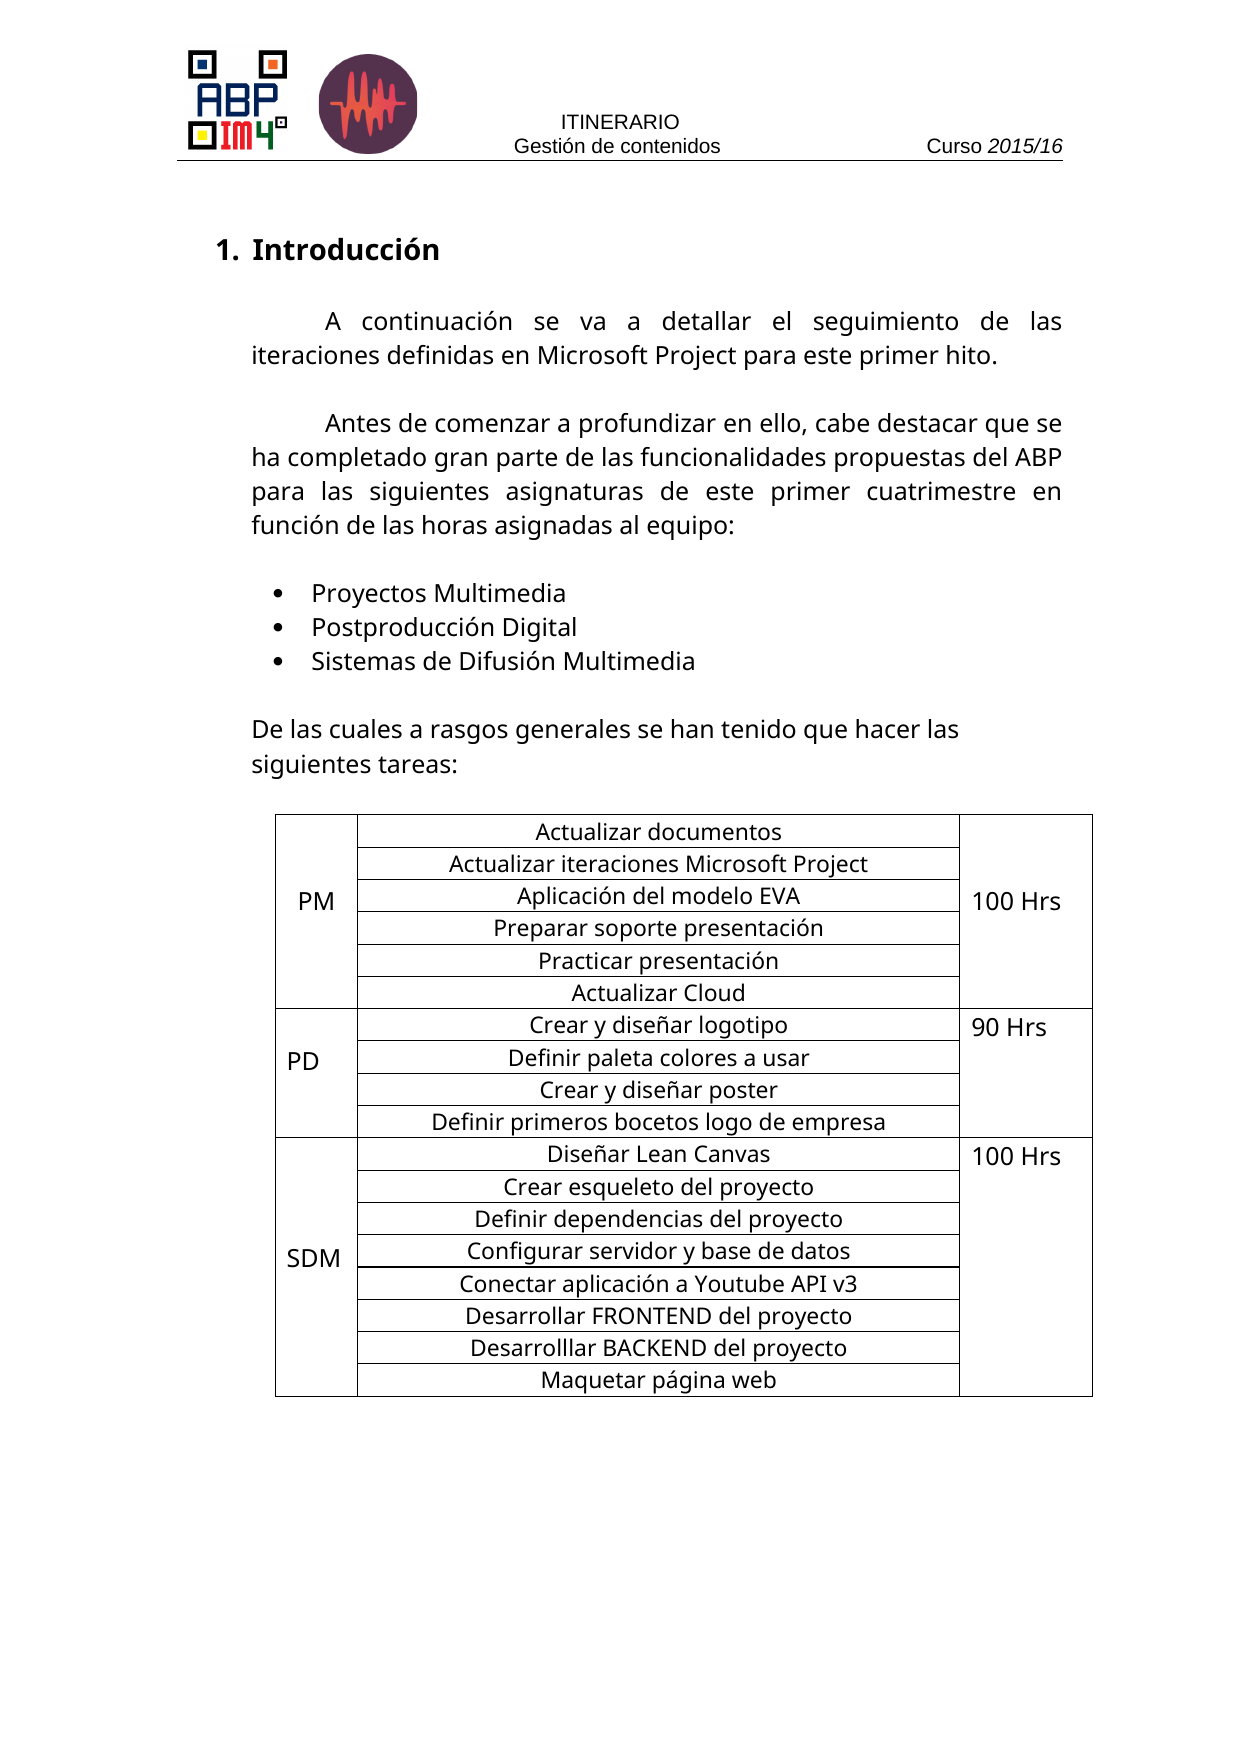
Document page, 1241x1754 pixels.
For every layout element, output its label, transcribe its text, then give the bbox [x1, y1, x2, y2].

table_cell 90 Hrs [960, 1009, 1092, 1137]
list Introducción [215, 230, 1063, 269]
table_cell Preparar soporte presentación [358, 912, 959, 943]
picture [181, 44, 294, 154]
table_cell Conectar aplicación a Youtube API v3 [358, 1268, 959, 1299]
table_cell Definir dependencias del proyecto [358, 1203, 959, 1234]
table_cell Crear y diseñar logotipo [358, 1009, 959, 1040]
table_cell Actualizar Cloud [358, 977, 959, 1008]
table_cell Desarrollar FRONTEND del proyecto [358, 1300, 959, 1331]
table_cell Desarrolllar BACKEND del proyecto [358, 1332, 959, 1363]
table_cell Practicar presentación [358, 945, 959, 976]
table_cell Crear esqueleto del proyecto [358, 1171, 959, 1202]
list Sistemas de Difusión Multimedia [274, 644, 1063, 678]
list Postproducción Digital [274, 610, 1063, 644]
table_cell SDM [276, 1138, 357, 1396]
table_cell 100 Hrs [960, 1138, 1092, 1396]
table_header Actualizar documentos [358, 815, 959, 847]
table_cell Definir primeros bocetos logo de empresa [358, 1106, 959, 1137]
picture [318, 54, 418, 154]
text De las cuales a rasgos generales se han tenido que hacer las siguientes tareas: [251, 712, 1063, 780]
table_header 100 Hrs [960, 815, 1092, 1008]
text A continuación se va a detallar el seguimiento de las iteraciones definidas en Microsoft Project para este primer hito. [251, 303, 1063, 372]
table_header PM [276, 815, 357, 1008]
table_cell Actualizar iteraciones Microsoft Project [358, 848, 959, 879]
table_cell Configurar servidor y base de datos [358, 1235, 959, 1266]
table_cell Definir paleta colores a usar [358, 1041, 959, 1073]
table_cell Maquetar página web [358, 1364, 959, 1396]
list Proyectos Multimedia [274, 576, 1063, 610]
table_cell Crear y diseñar poster [358, 1074, 959, 1105]
table_cell Diseñar Lean Canvas [358, 1138, 959, 1169]
text Antes de comenzar a profundizar en ello, cabe destacar que se ha completado gran parte de las funcionalidades propuestas del ABP para las siguientes asignaturas de este primer cuatrimestre en función de las horas asignadas al equipo: [251, 406, 1063, 542]
table_cell Aplicación del modelo EVA [358, 880, 959, 911]
table_cell PD [276, 1009, 357, 1137]
